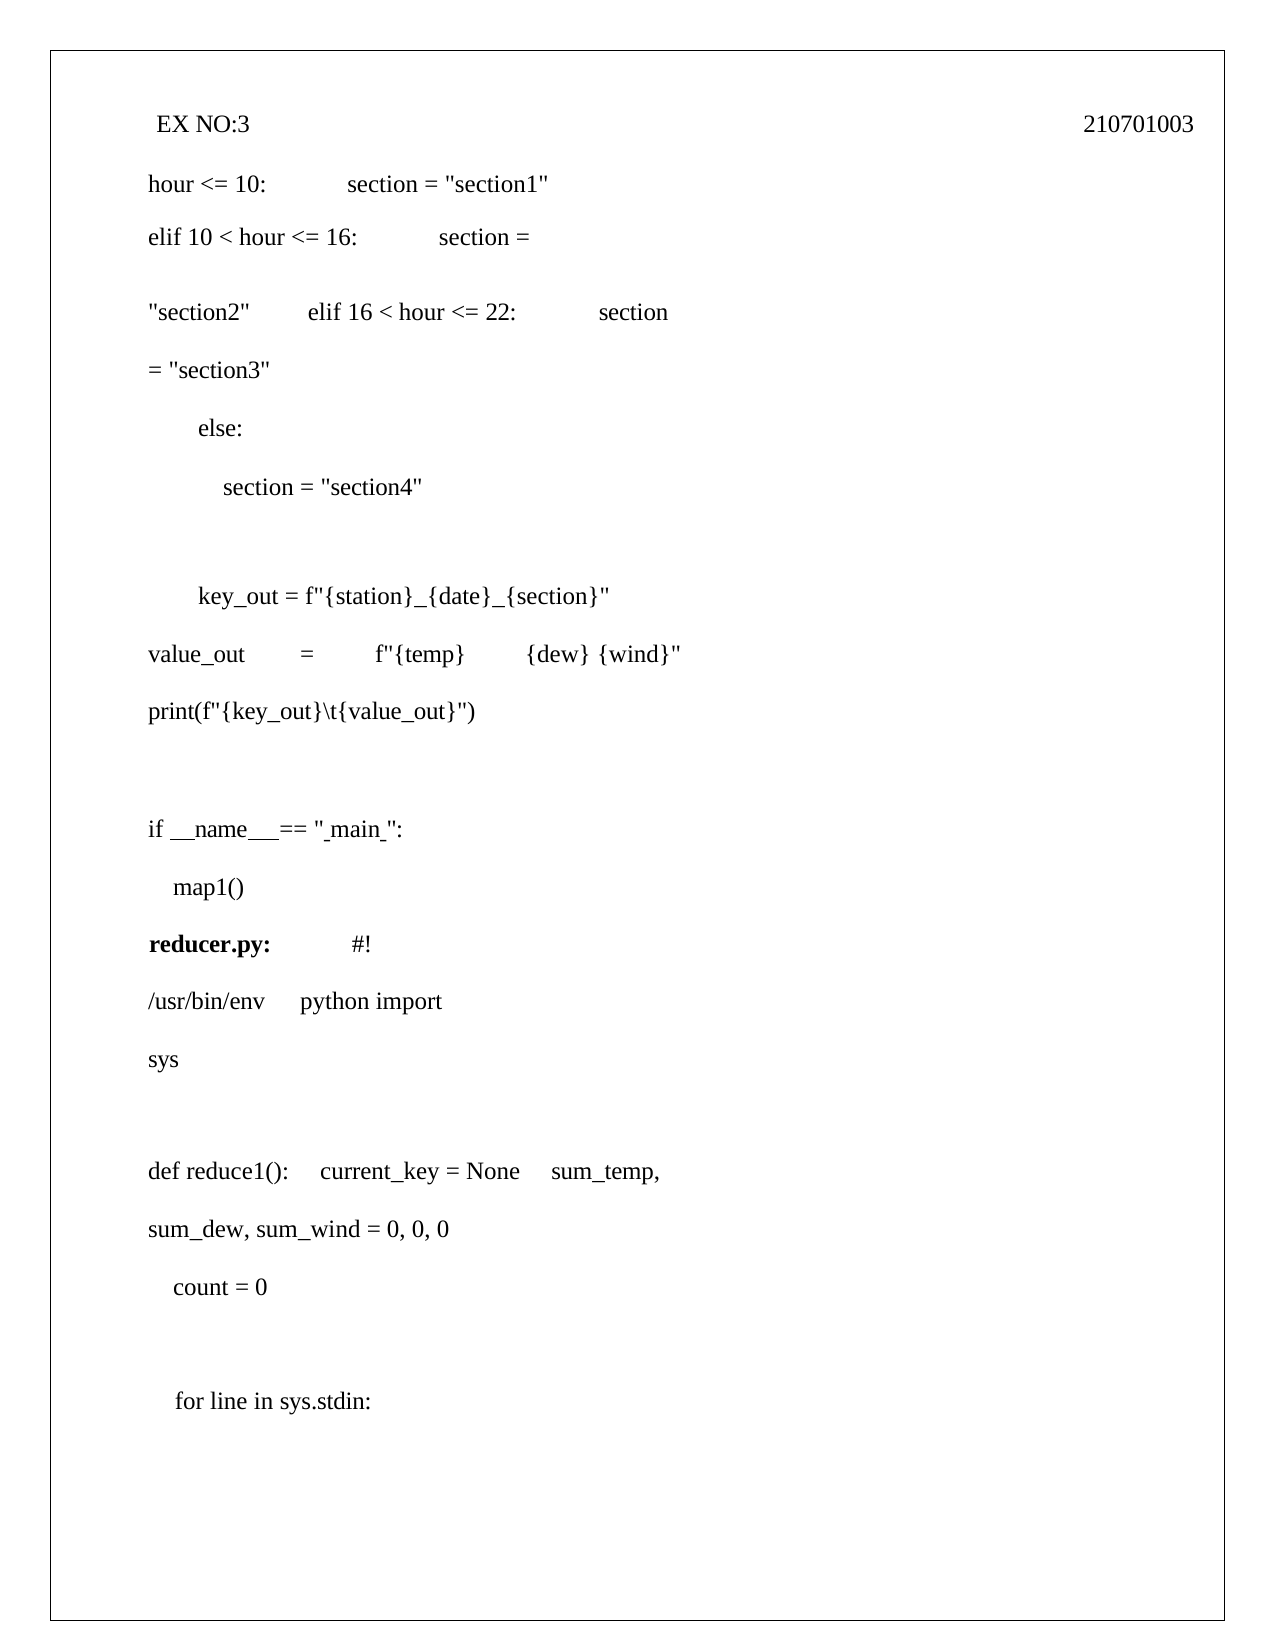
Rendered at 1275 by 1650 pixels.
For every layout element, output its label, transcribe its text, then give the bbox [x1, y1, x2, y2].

text if name == " main ": [148, 814, 1224, 842]
subtitle reducer.py: #! [77, 929, 372, 958]
text for line in sys.stdin: [77, 1386, 371, 1415]
text = "section3" [148, 355, 1224, 384]
text count = 0 [173, 1272, 1224, 1300]
text "section2" elif 16 < hour <= 22: section [148, 297, 1224, 326]
text map1() [173, 872, 1224, 901]
text section = "section4" [223, 472, 1224, 501]
text hour <= 10: section = "section1" elif 10 < hour <= 16: section = [148, 169, 548, 251]
text key_out = f"{station}_{date}_{section}" value_out = f"{temp} {dew} {wind}" print(f"{key_out}\t{value_out}") [148, 581, 683, 725]
text /usr/bin/env python import sys [148, 986, 443, 1073]
text else: [198, 413, 1224, 442]
text def reduce1(): current_key = None sum_temp, sum_dew, sum_wind = 0, 0, 0 [148, 1156, 661, 1242]
